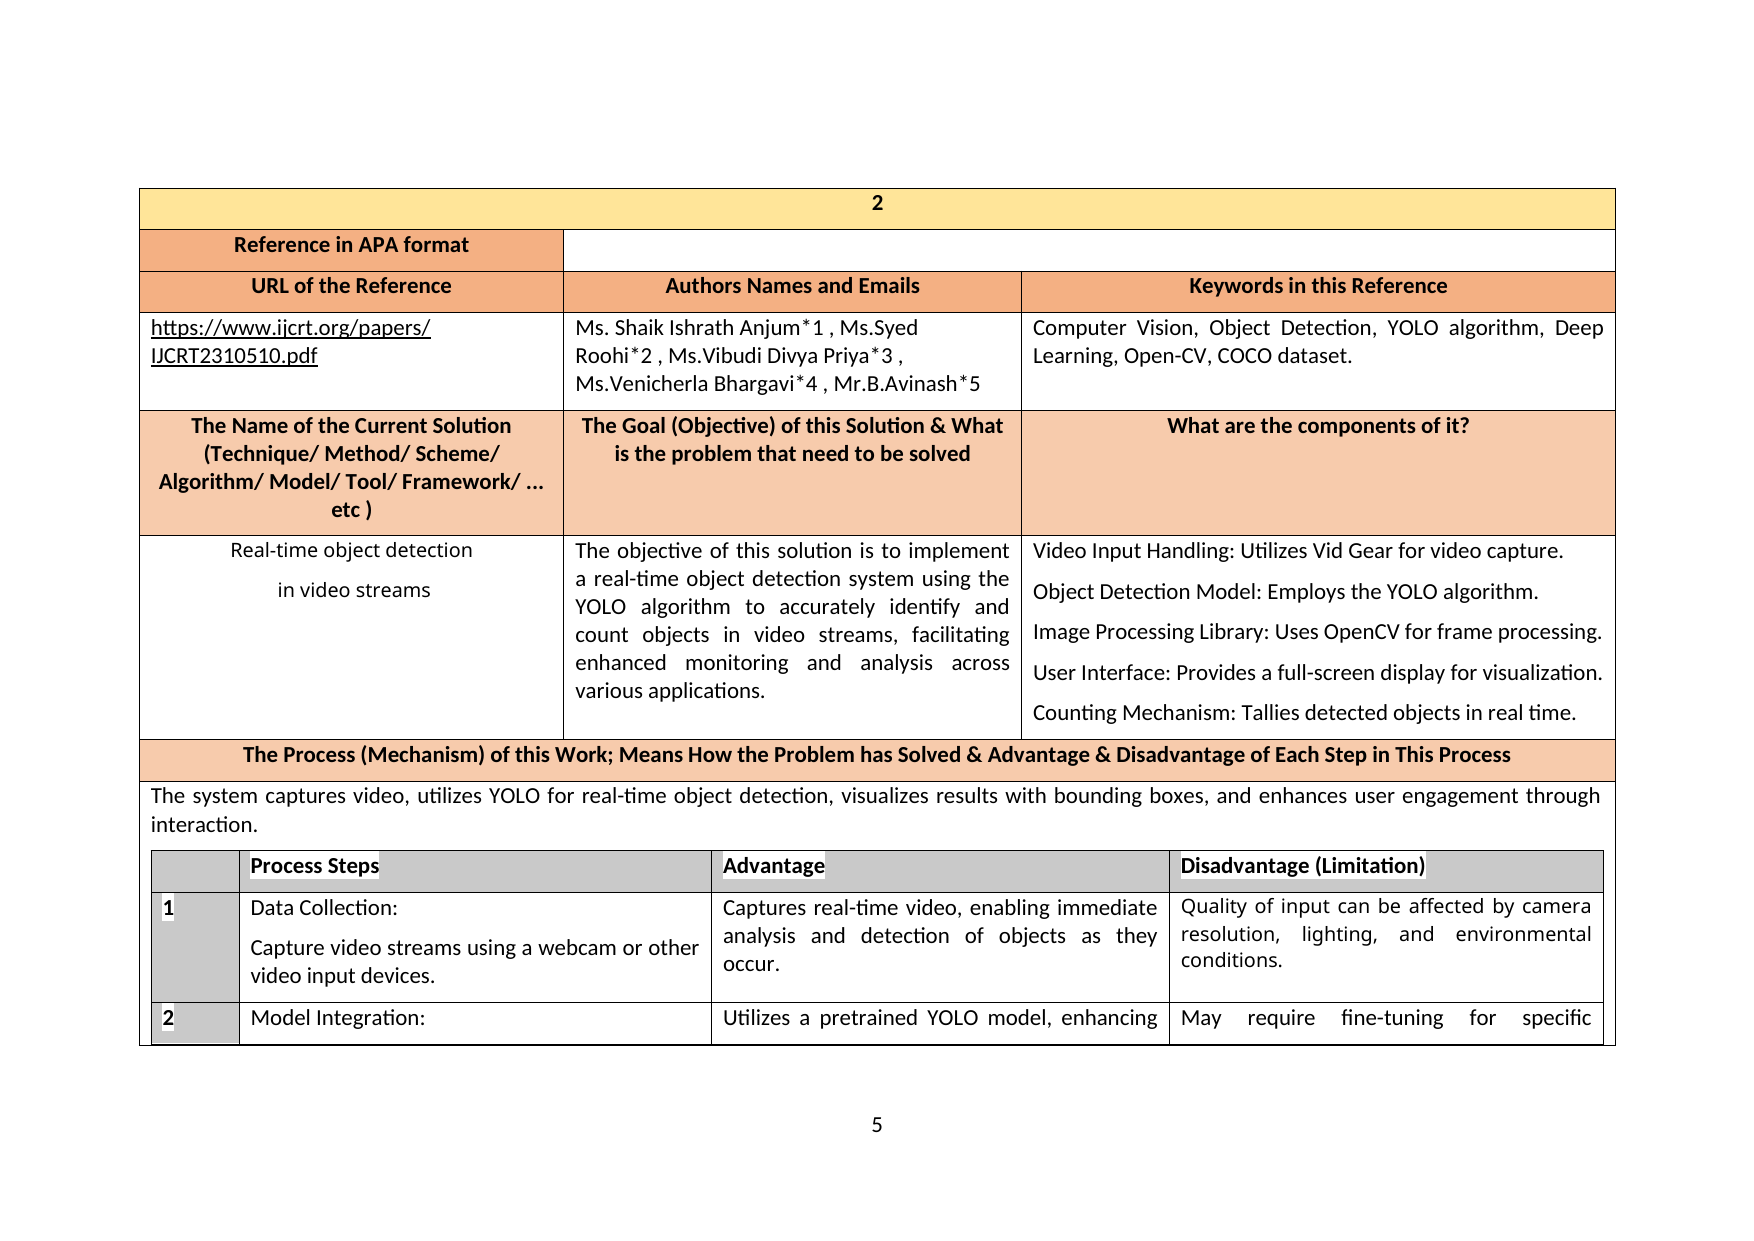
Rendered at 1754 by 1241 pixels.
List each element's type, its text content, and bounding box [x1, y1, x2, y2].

table_cell The objective of this solution is to implement a real-time object detection system using the YOLO algorithm to accurately identify and count objects in video streams, facilitating enhanced monitoring and analysis across various applications. [564, 536, 1021, 739]
table_cell Video Input Handling: Utilizes Vid Gear for video capture. Object Detection Model: Employs the YOLO algorithm. Image Processing Library: Uses OpenCV for frame processing. User Interface: Provides a full-screen display for visualization. Counting Mechanism: Tallies detected objects in real time. [1022, 536, 1615, 739]
table_cell Computer Vision, Object Detection, YOLO algorithm, Deep Learning, Open-CV, COCO dataset. [1022, 313, 1615, 410]
table_cell The Name of the Current Solution (Technique/ Method/ Scheme/ Algorithm/ Model/ Tool/ Framework/ ... etc ) [140, 411, 563, 535]
table_cell What are the components of it? [1022, 411, 1615, 535]
table_cell Authors Names and Emails [564, 272, 1021, 312]
table_cell The Process (Mechanism) of this Work; Means How the Problem has Solved & Advantage & Disadvantage of Each Step in This Process [140, 740, 1615, 781]
table_cell Ms. Shaik Ishrath Anjum*1 , Ms.Syed Roohi*2 , Ms.Vibudi Divya Priya*3 , Ms.Venicherla Bhargavi*4 , Mr.B.Avinash*5 [564, 313, 1021, 410]
table_cell Real-time object detection in video streams [140, 536, 563, 739]
table_cell Keywords in this Reference [1022, 272, 1615, 312]
table_cell https://www.ijcrt.org/papers/IJCRT2310510.pdf [140, 313, 563, 410]
table_header 2 [140, 189, 1615, 229]
table_cell URL of the Reference [140, 272, 563, 312]
table_cell [564, 230, 1615, 271]
table_cell Reference in APA format [140, 230, 563, 271]
table_cell The Goal (Objective) of this Solution & What is the problem that need to be solved [564, 411, 1021, 535]
